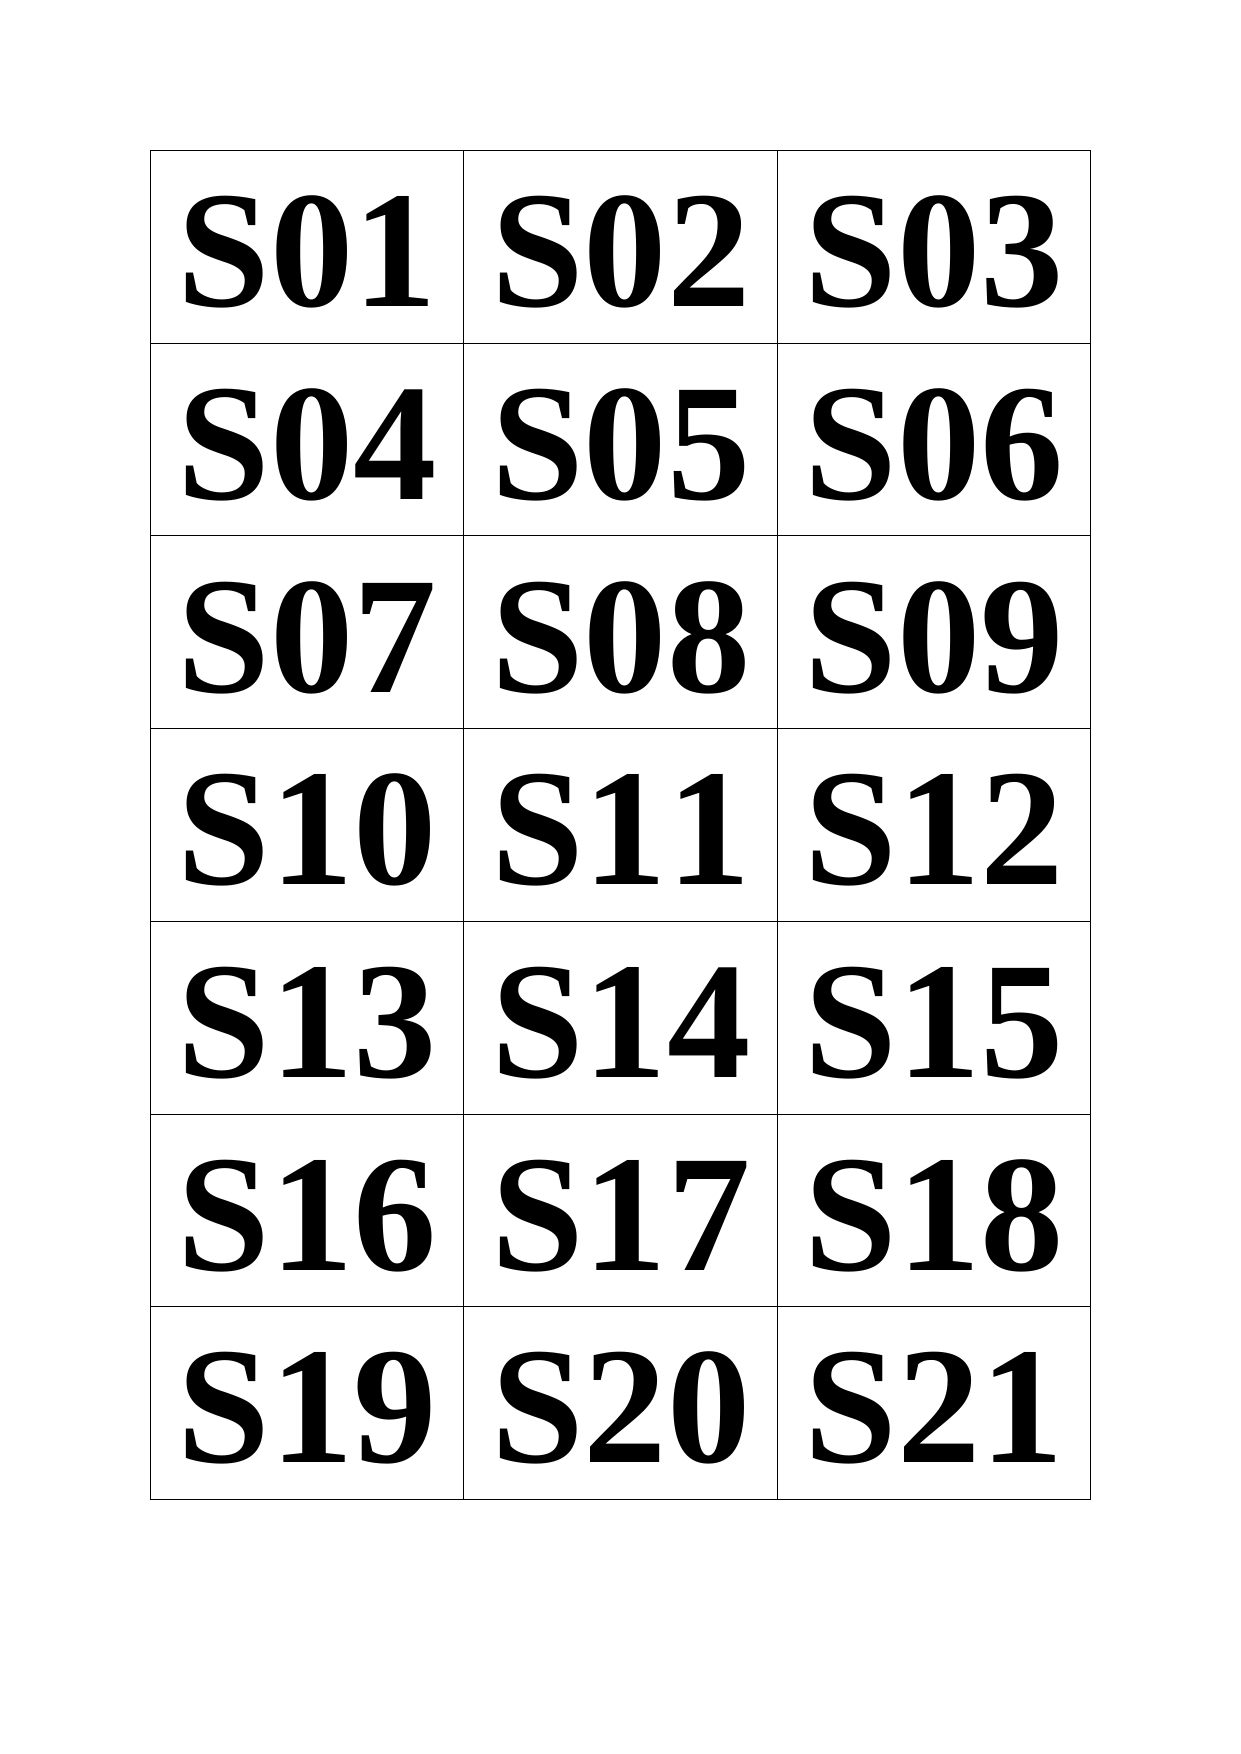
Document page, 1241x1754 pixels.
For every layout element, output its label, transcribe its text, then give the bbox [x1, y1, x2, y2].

table_cell S19 [151, 1307, 463, 1499]
table_cell S20 [464, 1307, 777, 1499]
table_cell S13 [151, 922, 463, 1113]
table_cell S18 [778, 1115, 1090, 1306]
table_cell S17 [464, 1115, 777, 1306]
table_cell S05 [464, 344, 777, 535]
table_cell S04 [151, 344, 463, 535]
table_cell S14 [464, 922, 777, 1113]
table_header S03 [778, 151, 1090, 343]
table_header S01 [151, 151, 463, 343]
table_cell S08 [464, 536, 777, 728]
table_cell S16 [151, 1115, 463, 1306]
table_cell S06 [778, 344, 1090, 535]
table_cell S15 [778, 922, 1090, 1113]
table_cell S21 [778, 1307, 1090, 1499]
table_cell S07 [151, 536, 463, 728]
table_cell S09 [778, 536, 1090, 728]
table_cell S11 [464, 729, 777, 921]
table_cell S10 [151, 729, 463, 921]
table_header S02 [464, 151, 777, 343]
table_cell S12 [778, 729, 1090, 921]
